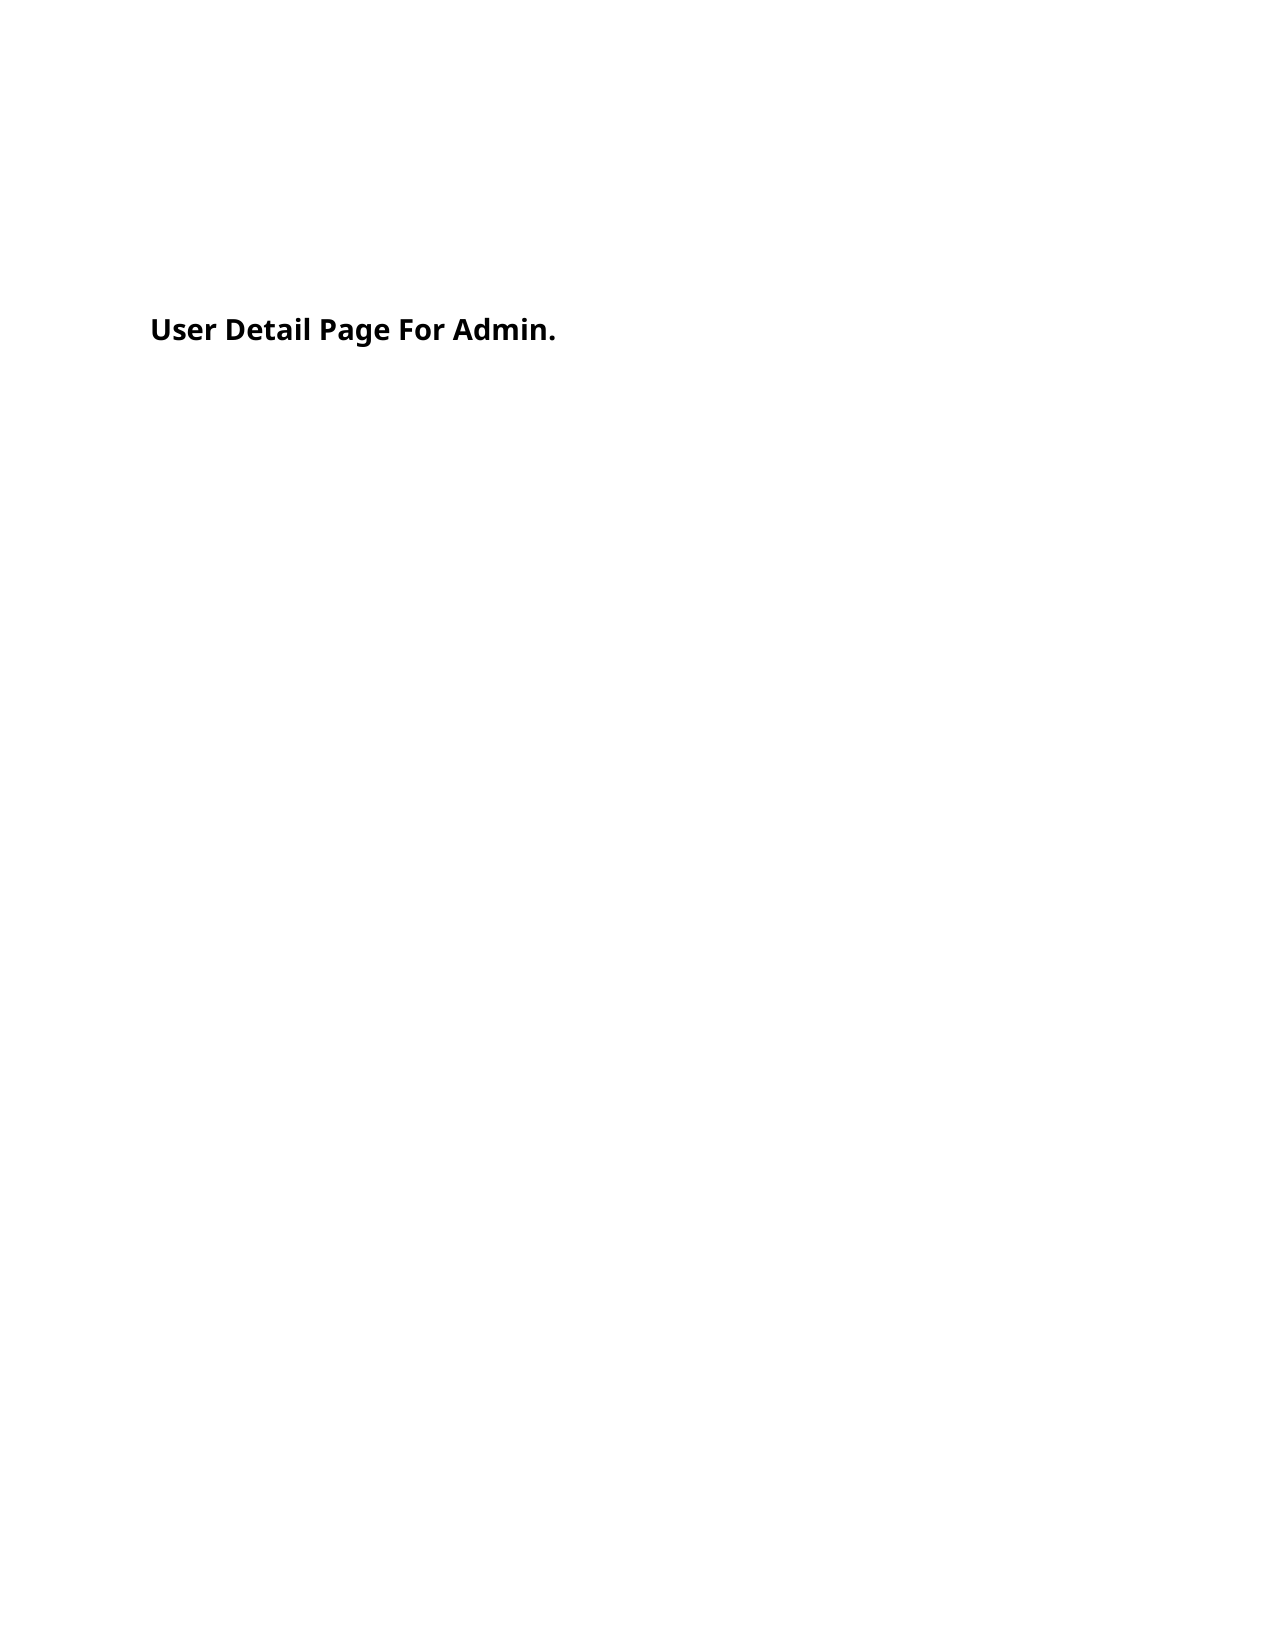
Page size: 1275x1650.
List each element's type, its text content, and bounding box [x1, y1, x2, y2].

text User Detail Page For Admin. [150, 309, 1125, 349]
